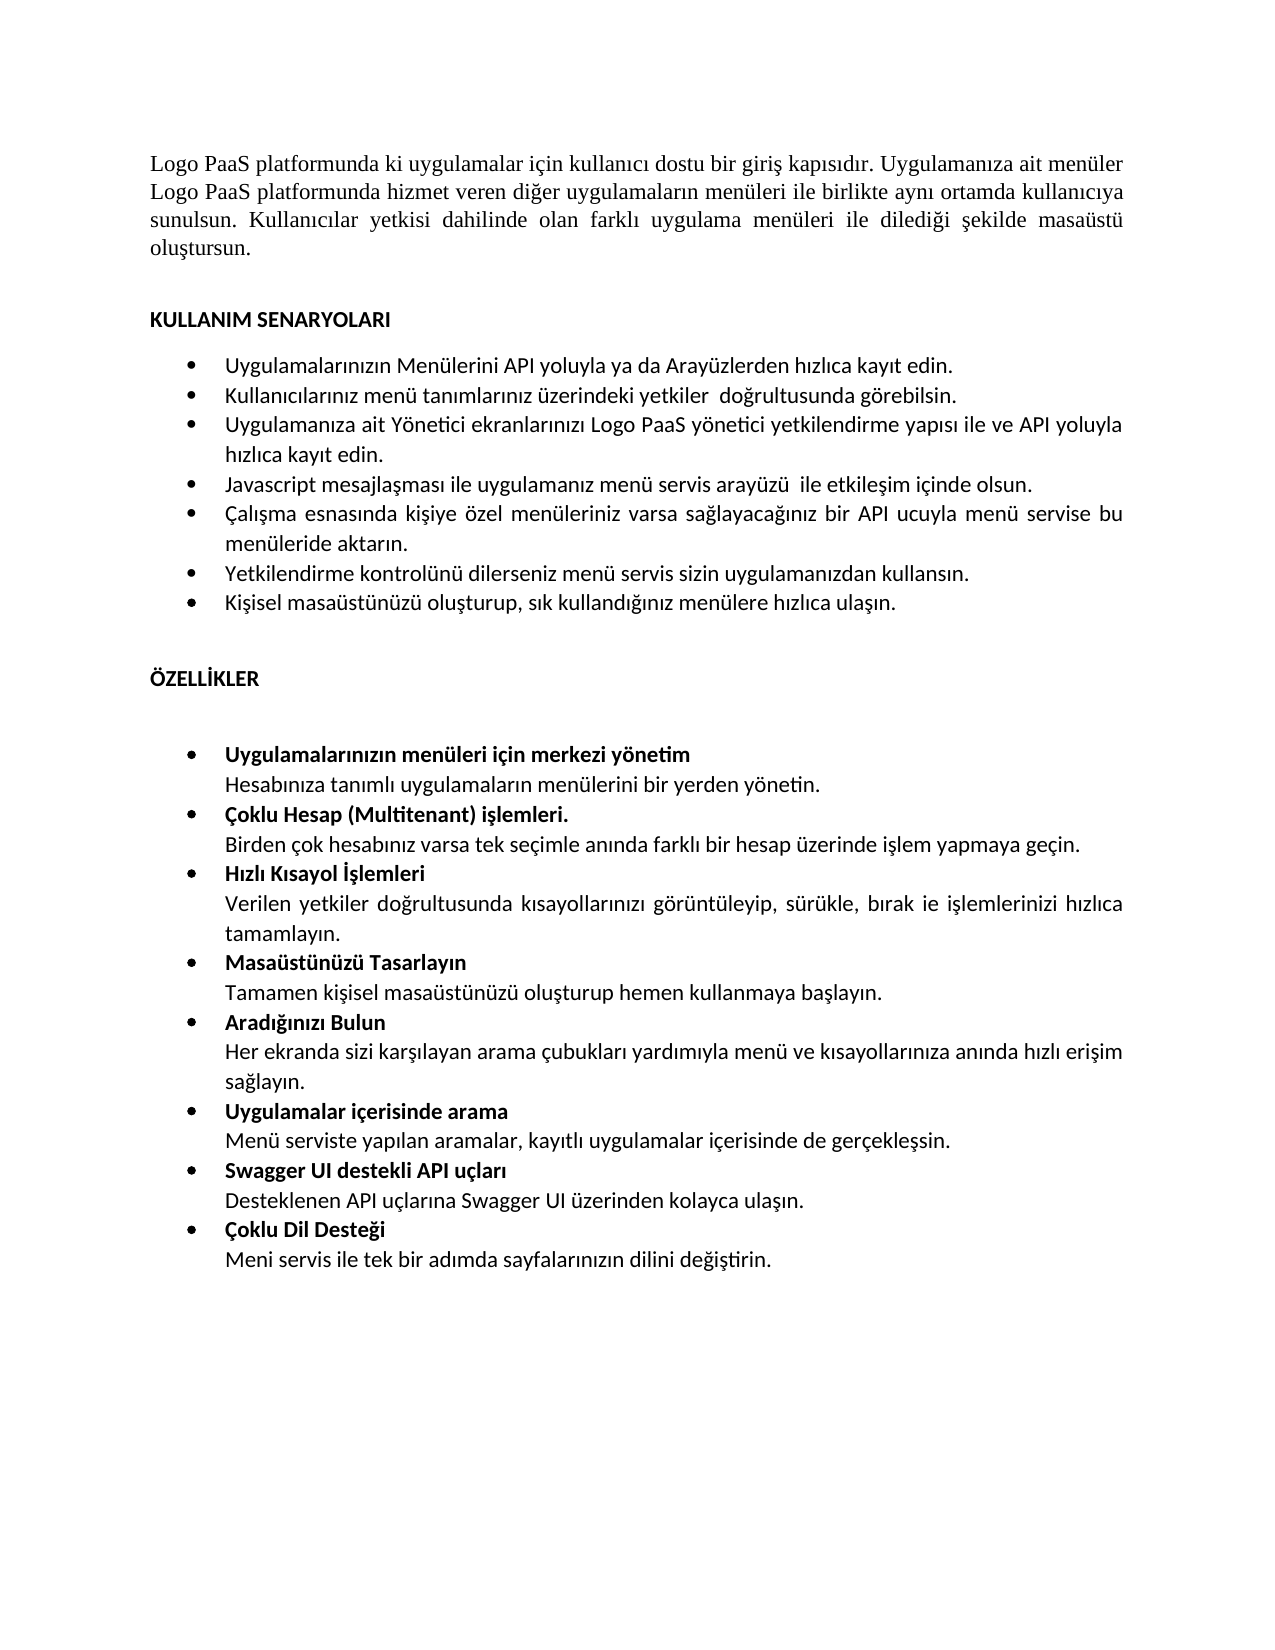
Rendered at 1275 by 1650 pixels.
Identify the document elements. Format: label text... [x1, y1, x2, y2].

list Kullanıcılarınız menü tanımlarınız üzerindeki yetkiler doğrultusunda görebilsin. [187, 381, 1125, 409]
list Meni servis ile tek bir adımda sayfalarınızın dilini değiştirin. [225, 1245, 1125, 1273]
list Her ekranda sizi karşılayan arama çubukları yardımıyla menü ve kısayollarınıza anında hızlı erişim sağlayın. [225, 1037, 1125, 1095]
list Aradığınızı Bulun [187, 1008, 1125, 1036]
list Uygulamalarınızın menüleri için merkezi yönetim [187, 741, 1125, 769]
text Logo PaaS platformunda ki uygulamalar için kullanıcı dostu bir giriş kapısıdır. Uygulamanıza ait menüler Logo PaaS platformunda hizmet veren diğer uygulamaların menüleri ile birlikte aynı ortamda kullanıcıya sunulsun. Kullanıcılar yetkisi dahilinde olan farklı uygulama menüleri ile dilediği şekilde masaüstü oluştursun. [150, 150, 1125, 260]
list Uygulamalarınızın Menülerini API yoluyla ya da Arayüzlerden hızlıca kayıt edin. [187, 351, 1125, 379]
list Uygulamalar içerisinde arama [187, 1097, 1125, 1125]
list Masaüstünüzü Tasarlayın [187, 948, 1125, 976]
text ÖZELLİKLER [150, 664, 1125, 693]
list Uygulamanıza ait Yönetici ekranlarınızı Logo PaaS yönetici yetkilendirme yapısı ile ve API yoluyla hızlıca kayıt edin. [187, 410, 1125, 468]
list Çoklu Hesap (Multitenant) işlemleri. [187, 800, 1125, 828]
list Tamamen kişisel masaüstünüzü oluşturup hemen kullanmaya başlayın. [225, 978, 1125, 1006]
list Menü serviste yapılan aramalar, kayıtlı uygulamalar içerisinde de gerçekleşsin. [225, 1127, 1125, 1154]
list Desteklenen API uçlarına Swagger UI üzerinden kolayca ulaşın. [225, 1186, 1125, 1214]
list Javascript mesajlaşması ile uygulamanız menü servis arayüzü ile etkileşim içinde olsun. [187, 470, 1125, 498]
list Çoklu Dil Desteği [187, 1216, 1125, 1244]
text KULLANIM SENARYOLARI [150, 305, 1125, 333]
list Hızlı Kısayol İşlemleri [187, 859, 1125, 887]
list Çalışma esnasında kişiye özel menüleriniz varsa sağlayacağınız bir API ucuyla menü servise bu menüleride aktarın. [187, 499, 1125, 557]
list Hesabınıza tanımlı uygulamaların menülerini bir yerden yönetin. [225, 770, 1125, 798]
list Kişisel masaüstünüzü oluşturup, sık kullandığınız menülere hızlıca ulaşın. [187, 588, 1125, 617]
list Swagger UI destekli API uçları [187, 1156, 1125, 1184]
list Verilen yetkiler doğrultusunda kısayollarınızı görüntüleyip, sürükle, bırak ie işlemlerinizi hızlıca tamamlayın. [225, 889, 1125, 947]
list Birden çok hesabınız varsa tek seçimle anında farklı bir hesap üzerinde işlem yapmaya geçin. [225, 830, 1125, 858]
list Yetkilendirme kontrolünü dilerseniz menü servis sizin uygulamanızdan kullansın. [187, 559, 1125, 587]
